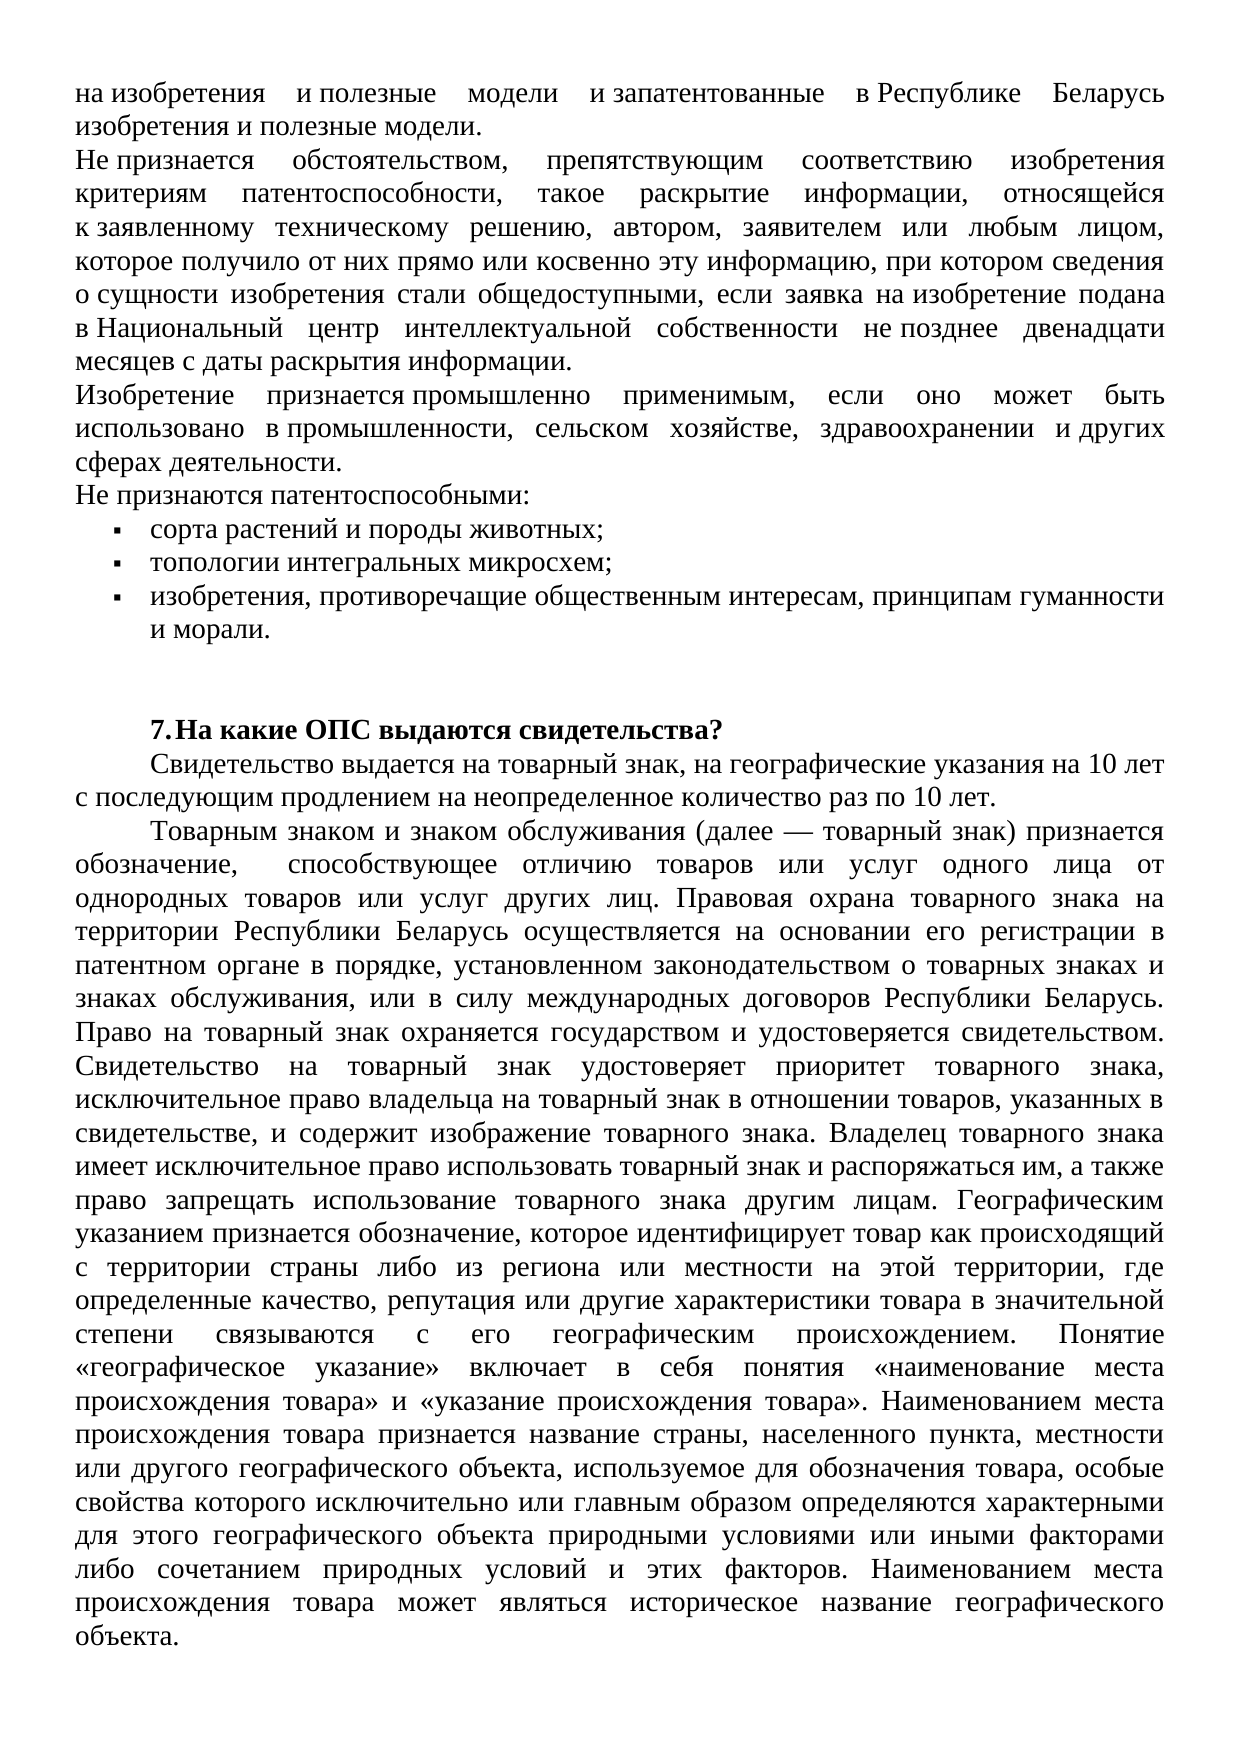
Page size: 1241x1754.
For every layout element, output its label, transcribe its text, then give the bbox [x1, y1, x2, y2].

text Изобретение признается промышленно применимым, если оно может быть использовано в промышленности, сельском хозяйстве, здравоохранении и других сферах деятельности. [75, 377, 1165, 477]
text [75, 813, 1165, 1651]
list изобретения, противоречащие общественным интересам, принципам гуманности и морали. [112, 578, 1165, 645]
list На какие ОПС выдаются свидетельства? [75, 712, 1165, 746]
text Свидетельство выдается на товарный знак, на географические указания на 10 лет с последующим продлением на неопределенное количество раз по 10 лет. [75, 746, 1165, 813]
list топологии интегральных микросхем; [112, 544, 1165, 578]
list сорта растений и породы животных; [112, 511, 1165, 544]
text Не признаются патентоспособными: [75, 477, 1165, 511]
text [75, 75, 1165, 142]
text Не признается обстоятельством, препятствующим соответствию изобретения критериям патентоспособности, такое раскрытие информации, относящейся к заявленному техническому решению, автором, заявителем или любым лицом, которое получило от них прямо или косвенно эту информацию, при котором сведения о сущности изобретения стали общедоступными, если заявка на изобретение подана в Национальный центр интеллектуальной собственности не позднее двенадцати месяцев с даты раскрытия информации. [75, 142, 1165, 377]
